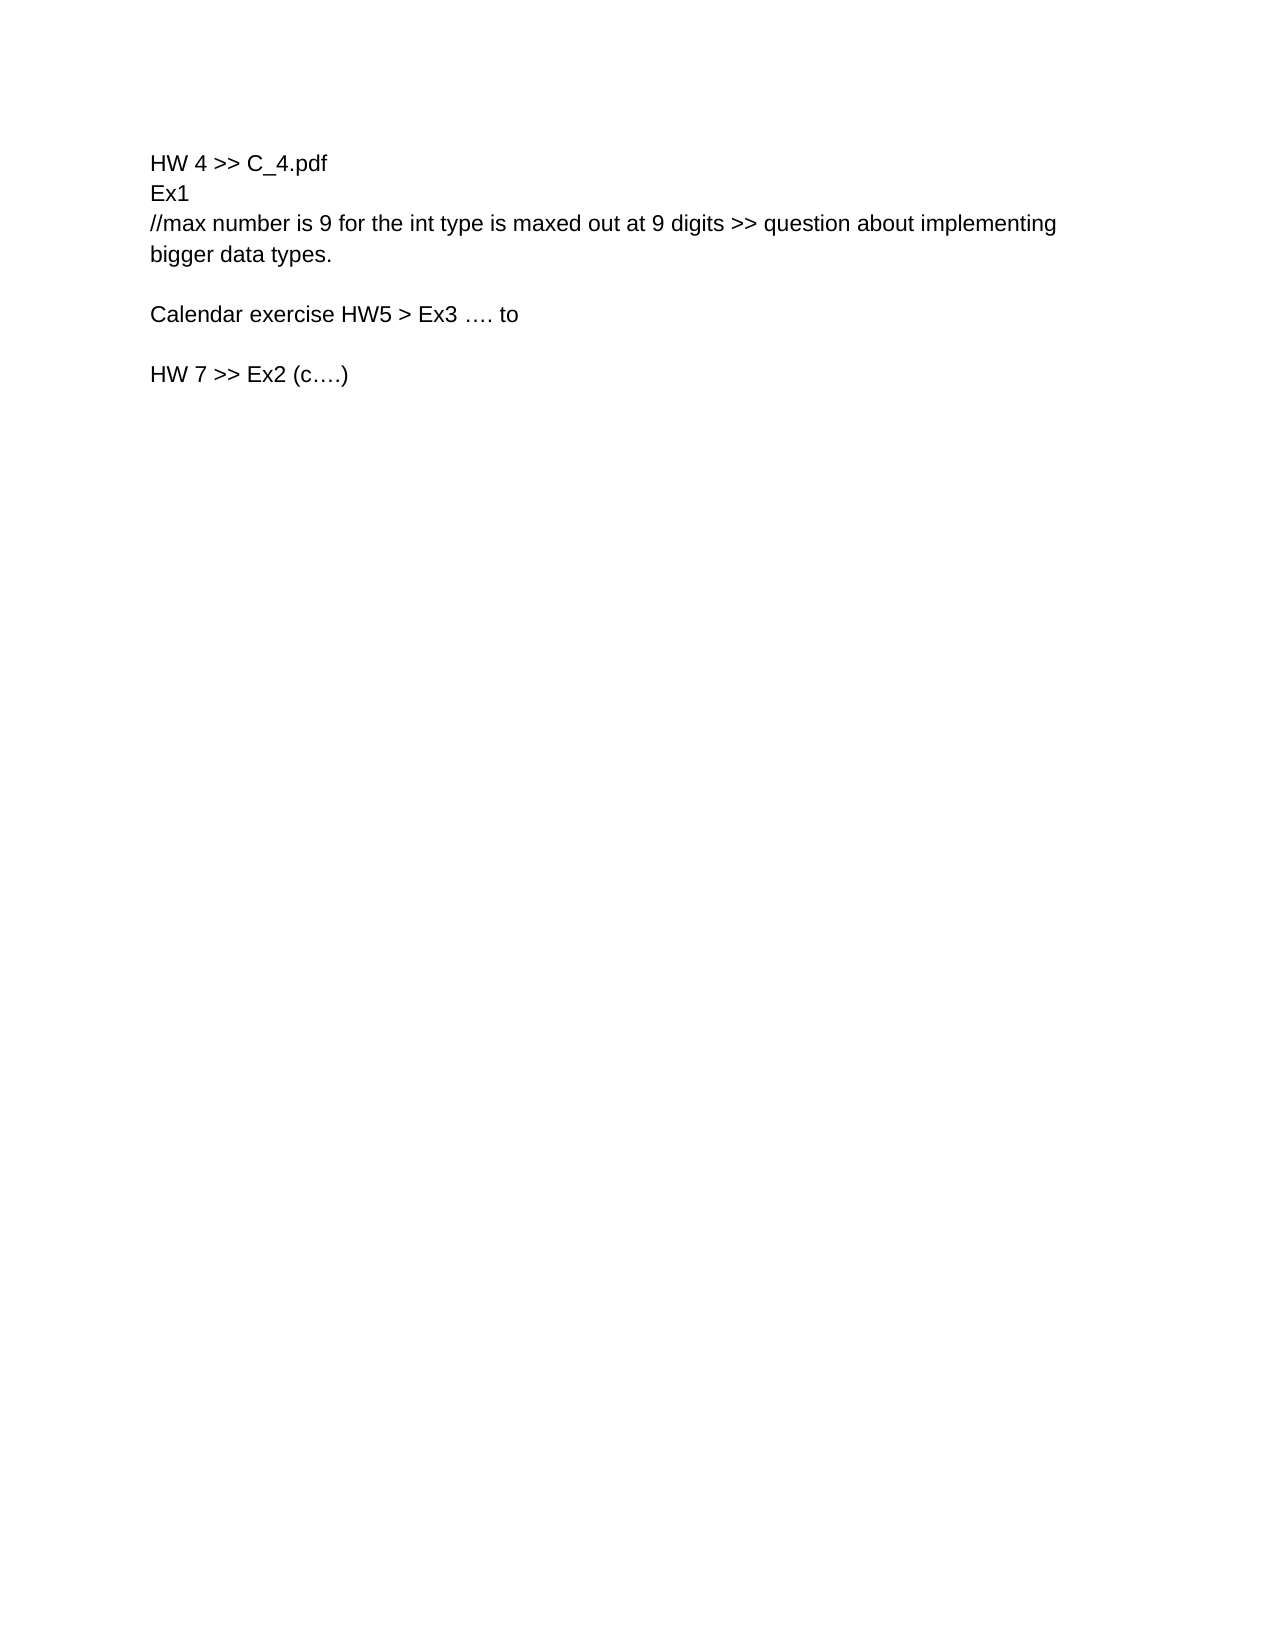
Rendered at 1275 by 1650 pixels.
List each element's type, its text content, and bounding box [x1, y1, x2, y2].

text HW 4 >> С_4.pdf [150, 150, 1125, 176]
text Ex1 [150, 180, 1125, 207]
text //max number is 9 for the int type is maxed out at 9 digits >> question about implementing bigger data types. [150, 210, 1125, 267]
text Calendar exercise HW5 > Ex3 …. to [150, 301, 1125, 327]
text HW 7 >> Ex2 (c….) [150, 361, 1125, 388]
